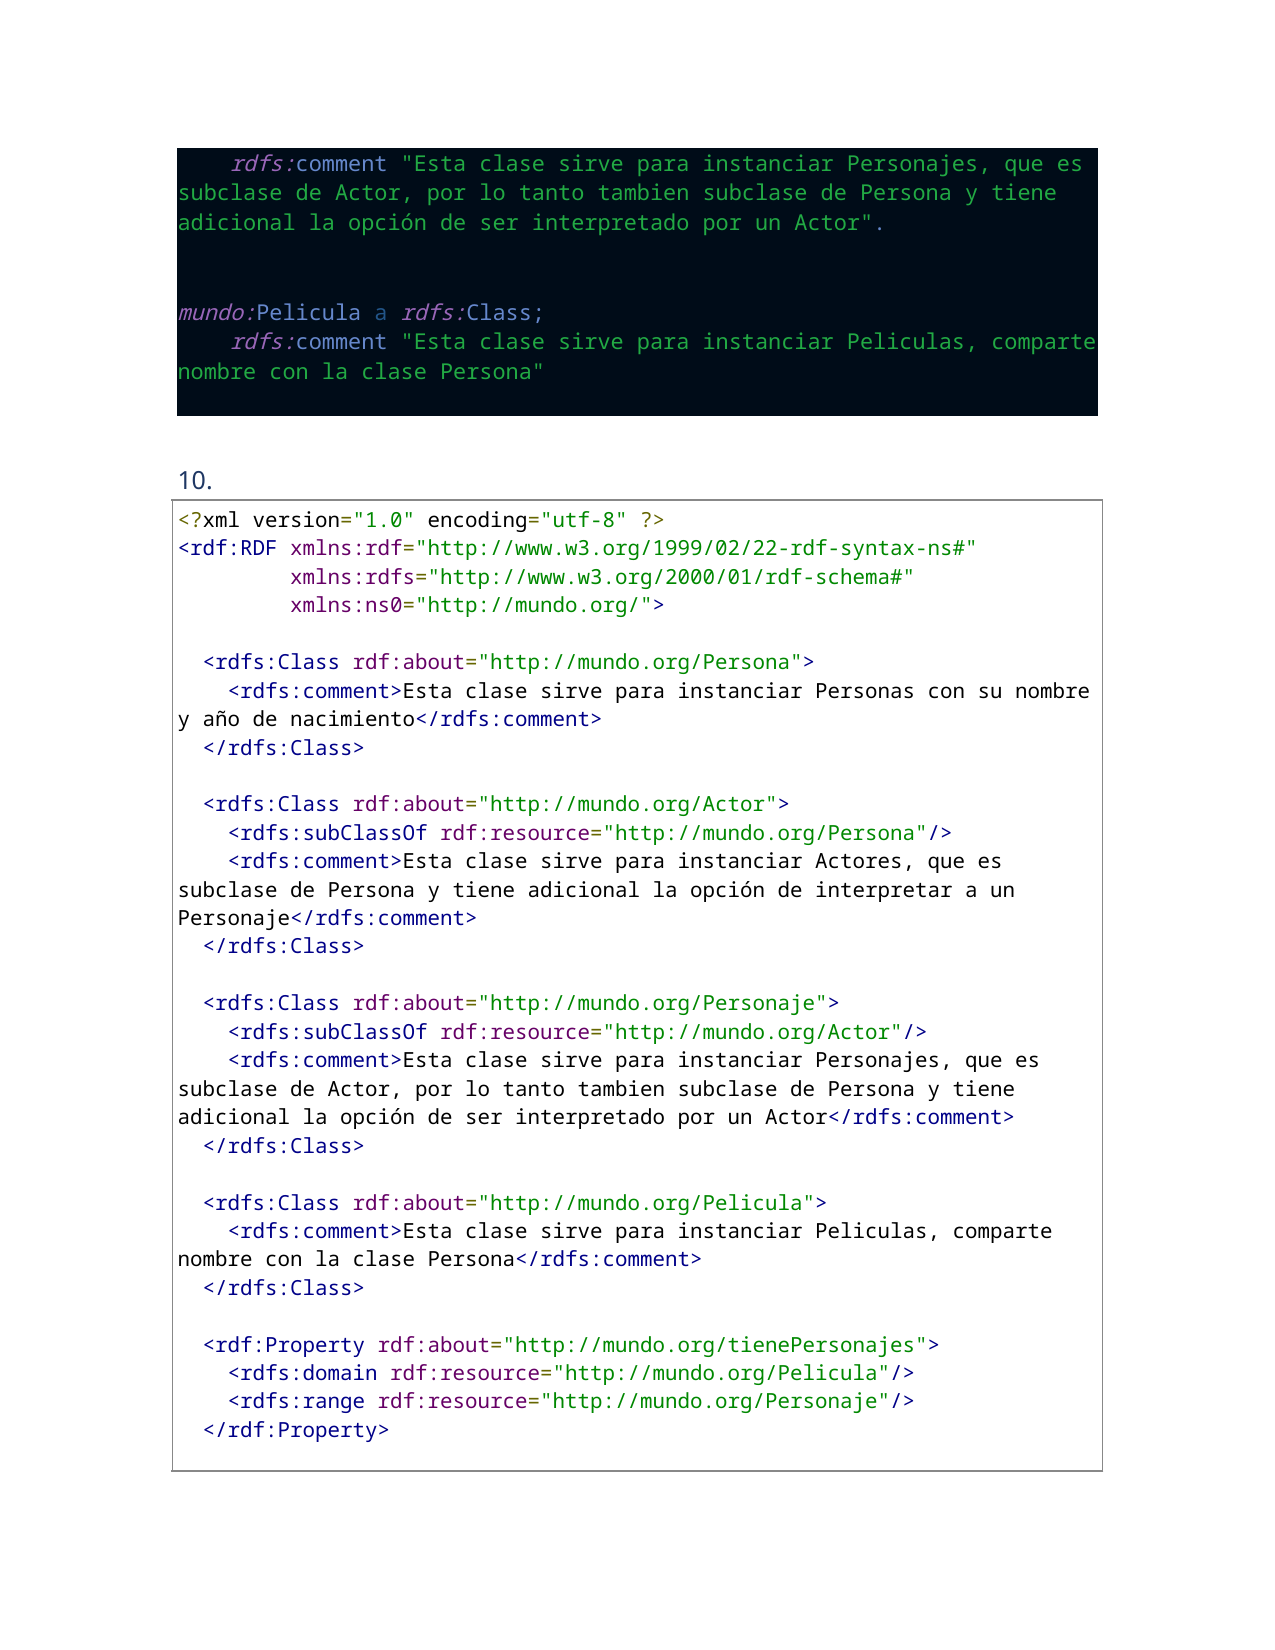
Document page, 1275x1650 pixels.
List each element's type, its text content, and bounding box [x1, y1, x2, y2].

subtitle 10. [177, 463, 1098, 497]
text rdfs:comment "Esta clase sirve para instanciar Peliculas, comparte nombre con la clase Persona" [177, 326, 1098, 386]
text </rdfs:Class> [177, 932, 1098, 960]
text rdfs:comment "Esta clase sirve para instanciar Personajes, que es subclase de Actor, por lo tanto tambien subclase de Persona y tiene adicional la opción de ser interpretado por un Actor". [177, 148, 1098, 237]
text <rdfs:subClassOf rdf:resource="http://mundo.org/Actor"/> [177, 1017, 1098, 1045]
text </rdfs:Class> [177, 733, 1098, 761]
text <rdfs:Class rdf:about="http://mundo.org/Pelicula"> [177, 1188, 1098, 1216]
text <rdf:Property rdf:about="http://mundo.org/tienePersonajes"> [177, 1330, 1098, 1358]
text mundo:Pelicula a rdfs:Class; [177, 297, 1098, 326]
text <rdfs:subClassOf rdf:resource="http://mundo.org/Persona"/> [177, 818, 1098, 846]
text <rdfs:comment>Esta clase sirve para instanciar Personas con su nombre y año de nacimiento</rdfs:comment> [177, 676, 1098, 733]
text <rdfs:comment>Esta clase sirve para instanciar Actores, que es subclase de Persona y tiene adicional la opción de interpretar a un Personaje</rdfs:comment> [177, 846, 1098, 932]
text xmlns:rdfs="http://www.w3.org/2000/01/rdf-schema#" [177, 562, 1098, 590]
text </rdfs:Class> [177, 1131, 1098, 1159]
text <?xml version="1.0" encoding="utf-8" ?> [173, 501, 1102, 533]
text <rdfs:comment>Esta clase sirve para instanciar Personajes, que es subclase de Actor, por lo tanto tambien subclase de Persona y tiene adicional la opción de ser interpretado por un Actor</rdfs:comment> [177, 1045, 1098, 1131]
text <rdfs:Class rdf:about="http://mundo.org/Persona"> [177, 647, 1098, 676]
text <rdfs:Class rdf:about="http://mundo.org/Personaje"> [177, 988, 1098, 1017]
text <rdfs:Class rdf:about="http://mundo.org/Actor"> [177, 789, 1098, 818]
text <rdf:RDF xmlns:rdf="http://www.w3.org/1999/02/22-rdf-syntax-ns#" [177, 533, 1098, 562]
text <rdfs:domain rdf:resource="http://mundo.org/Pelicula"/> [177, 1358, 1098, 1387]
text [177, 1387, 1098, 1415]
text </rdfs:Class> [177, 1273, 1098, 1301]
text <rdfs:comment>Esta clase sirve para instanciar Peliculas, comparte nombre con la clase Persona</rdfs:comment> [177, 1216, 1098, 1273]
text </rdf:Property> [177, 1415, 1098, 1443]
text xmlns:ns0="http://mundo.org/"> [177, 590, 1098, 619]
